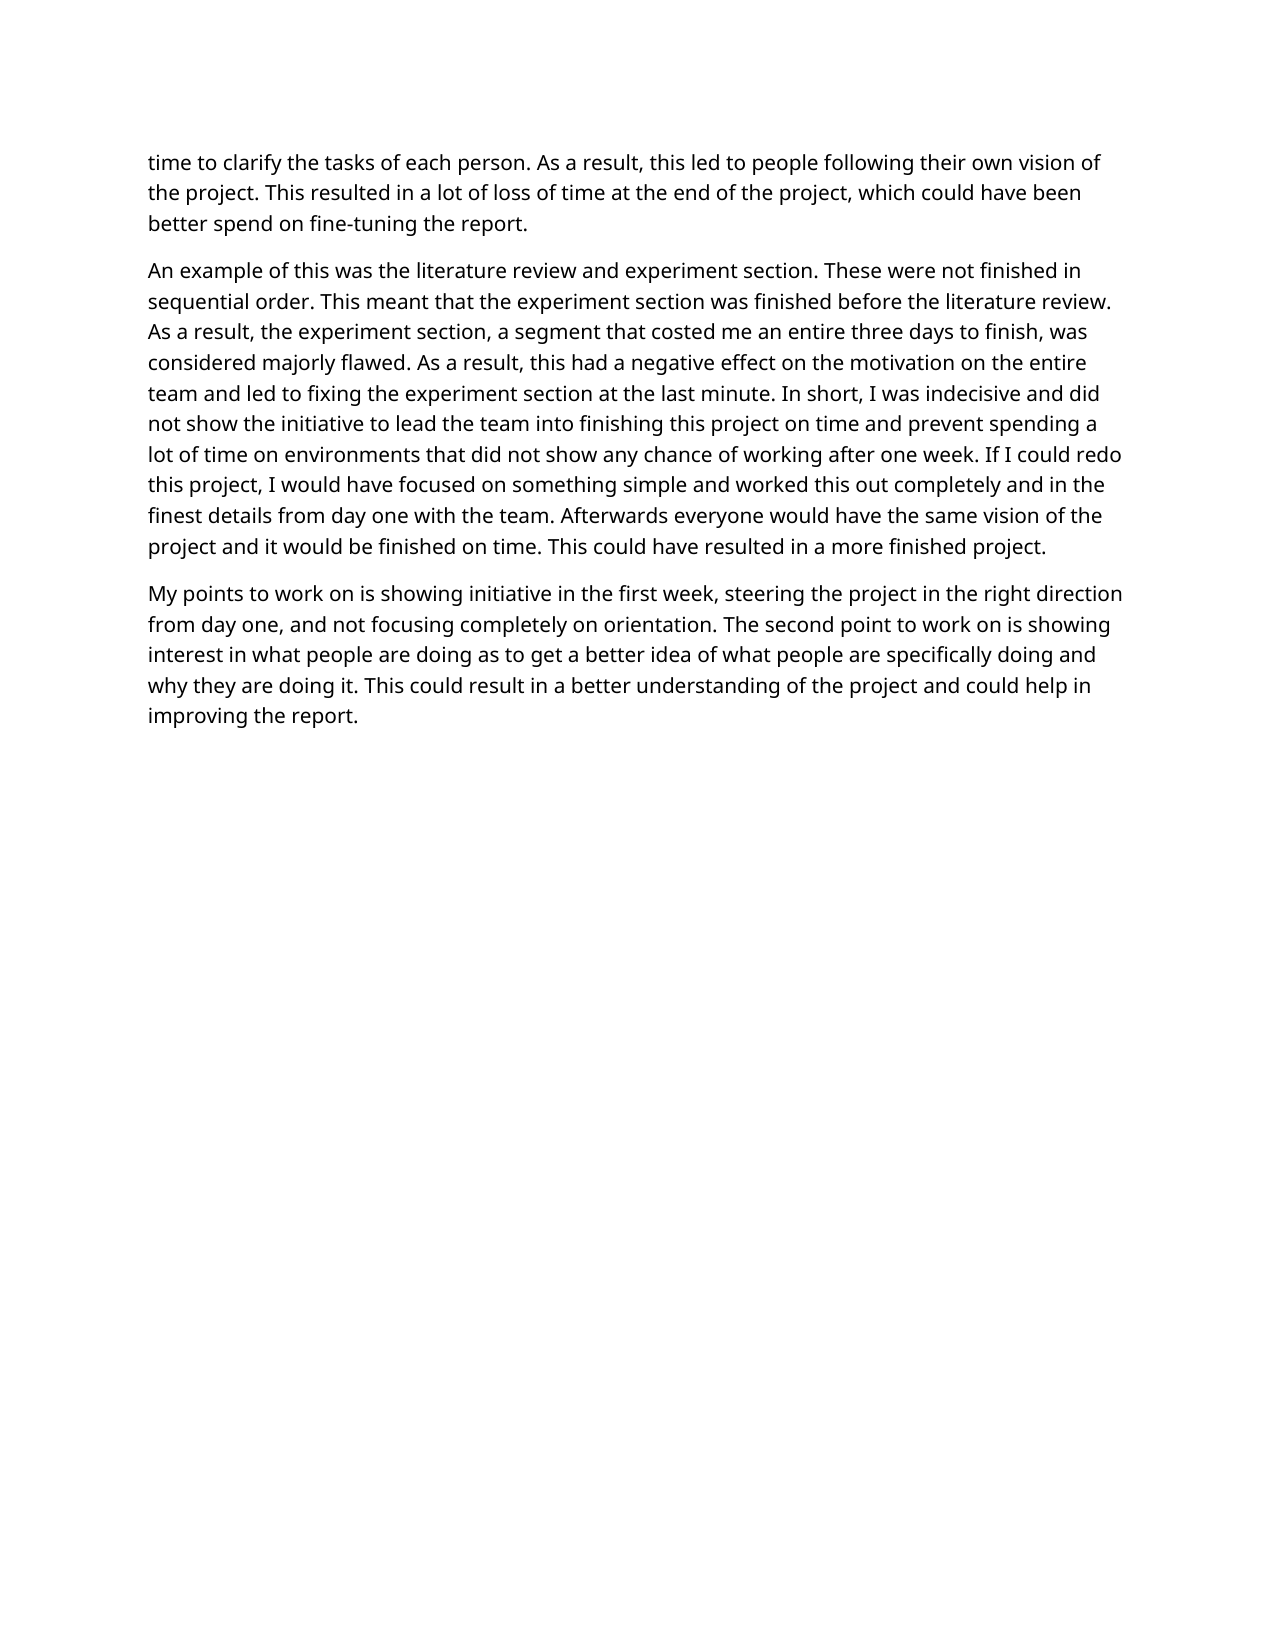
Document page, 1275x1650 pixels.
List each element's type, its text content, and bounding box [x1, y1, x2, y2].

text My points to work on is showing initiative in the first week, steering the project in the right direction from day one, and not focusing completely on orientation. The second point to work on is showing interest in what people are doing as to get a better idea of what people are specifically doing and why they are doing it. This could result in a better understanding of the project and could help in improving the report. [148, 579, 1127, 730]
text An example of this was the literature review and experiment section. These were not finished in sequential order. This meant that the experiment section was finished before the literature review. As a result, the experiment section, a segment that costed me an entire three days to finish, was considered majorly flawed. As a result, this had a negative effect on the motivation on the entire team and led to fixing the experiment section at the last minute. In short, I was indecisive and did not show the initiative to lead the team into finishing this project on time and prevent spending a lot of time on environments that did not show any chance of working after one week. If I could redo this project, I would have focused on something simple and worked this out completely and in the finest details from day one with the team. Afterwards everyone would have the same vision of the project and it would be finished on time. This could have resulted in a more finished project. [148, 256, 1127, 560]
